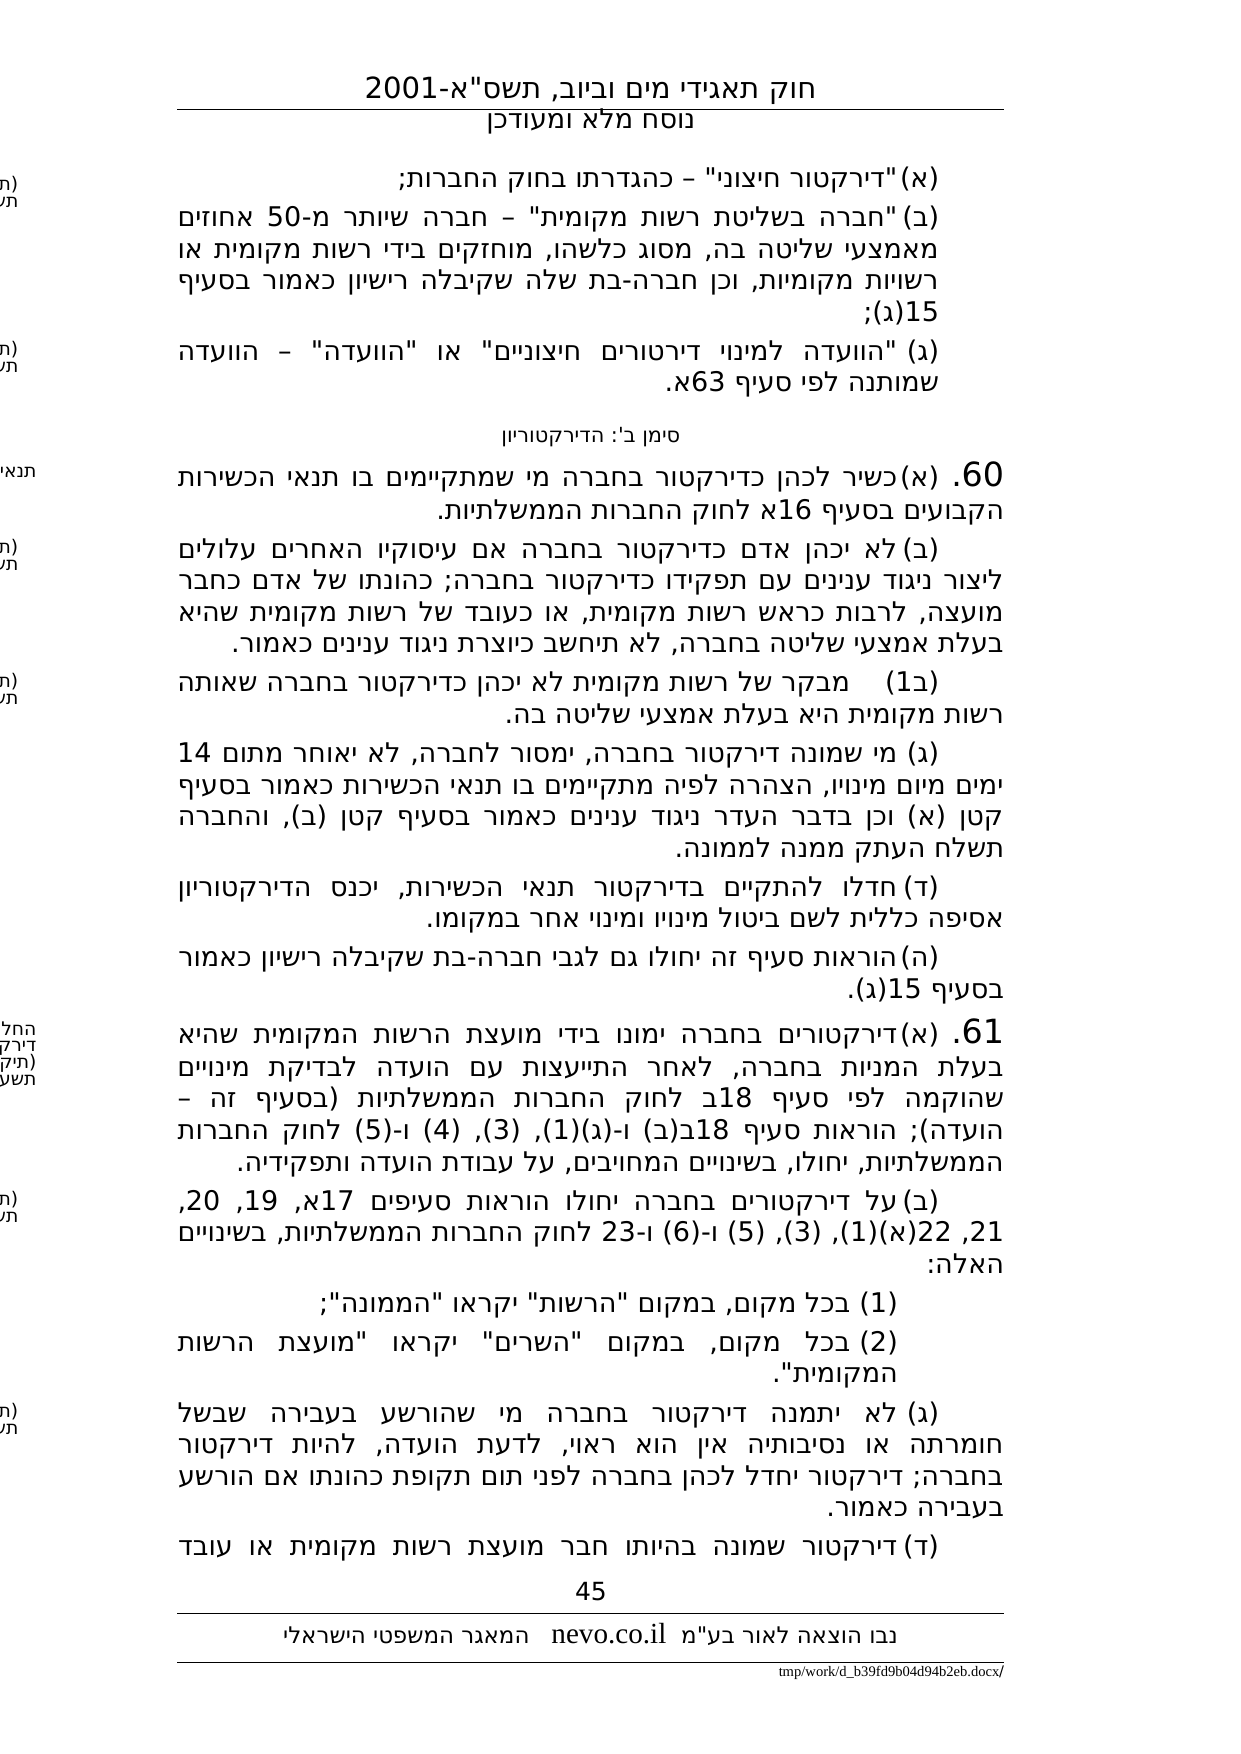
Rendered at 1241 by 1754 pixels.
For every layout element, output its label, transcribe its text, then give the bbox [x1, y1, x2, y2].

text (ג) מי שמונה דירקטור בחברה, ימסור לחברה, לא יאוחר מתום 14 ימים מיום מינויו, הצהרה לפיה מתקיימים בו תנאי הכשירות כאמור בסעיף קטן (א) וכן בדבר העדר ניגוד ענינים כאמור בסעיף קטן (ב), והחברה תשלח העתק ממנה לממונה. [177, 737, 1004, 864]
text (2) בכל מקום, במקום "השרים" יקראו "מועצת הרשות המקומית". [177, 1326, 898, 1389]
text (ב) לא יכהן אדם כדירקטור בחברה אם עיסוקיו האחרים עלולים ליצור ניגוד ענינים עם תפקידו כדירקטור בחברה; כהונתו של אדם כחבר מועצה, לרבות כראש רשות מקומית, או כעובד של רשות מקומית שהיא בעלת אמצעי שליטה בחברה, לא תיחשב כיוצרת ניגוד ענינים כאמור. [177, 533, 1004, 659]
text 61. (א) דירקטורים בחברה ימונו בידי מועצת הרשות המקומית שהיא בעלת המניות בחברה, לאחר התייעצות עם הועדה לבדיקת מינויים שהוקמה לפי סעיף 18ב לחוק החברות הממשלתיות (בסעיף זה – הועדה); הוראות סעיף 18ב(ב) ו-(ג)(1), (3), (4) ו-(5) לחוק החברות הממשלתיות, יחולו, בשינויים המחויבים, על עבודת הועדה ותפקידיה. [177, 1012, 1004, 1177]
text (ב1) מבקר של רשות מקומית לא יכהן כדירקטור בחברה שאותה רשות מקומית היא בעלת אמצעי שליטה בה. [177, 667, 1004, 730]
text סימן ב': הדירקטוריון [177, 423, 1004, 448]
text (ד) חדלו להתקיים בדירקטור תנאי הכשירות, יכנס הדירקטוריון אסיפה כללית לשם ביטול מינויו ומינוי אחר במקומו. [177, 871, 1004, 934]
text (1) בכל מקום, במקום "הרשות" יקראו "הממונה"; [177, 1287, 898, 1319]
text (ה) הוראות סעיף זה יחולו גם לגבי חברה-בת שקיבלה רישיון כאמור בסעיף 15(ג). [177, 942, 1004, 1005]
text (ב) על דירקטורים בחברה יחולו הוראות סעיפים 17א, 19, 20, 21, 22(א)(1), (3), (5) ו-(6) ו-23 לחוק החברות הממשלתיות, בשינויים האלה: [177, 1185, 1004, 1280]
text (א) "דירקטור חיצוני" – כהגדרתו בחוק החברות; [177, 162, 939, 194]
text (ב) "חברה בשליטת רשות מקומית" – חברה שיותר מ-50 אחוזים מאמצעי שליטה בה, מסוג כלשהו, מוחזקים בידי רשות מקומית או רשויות מקומיות, וכן חברה-בת שלה שקיבלה רישיון כאמור בסעיף 15(ג); [177, 201, 939, 328]
text (ג) לא יתמנה דירקטור בחברה מי שהורשע בעבירה שבשל חומרתה או נסיבותיה אין הוא ראוי, לדעת הועדה, להיות דירקטור בחברה; דירקטור יחדל לכהן בחברה לפני תום תקופת כהונתו אם הורשע בעבירה כאמור. [177, 1397, 1004, 1523]
text 60. (א) כשיר לכהן כדירקטור בחברה מי שמתקיימים בו תנאי הכשירות הקבועים בסעיף 16א לחוק החברות הממשלתיות. [177, 455, 1004, 526]
text (ג) "הוועדה למינוי דירטורים חיצוניים" או "הוועדה" – הוועדה שמותנה לפי סעיף 63א. [177, 335, 939, 398]
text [177, 1531, 1004, 1562]
